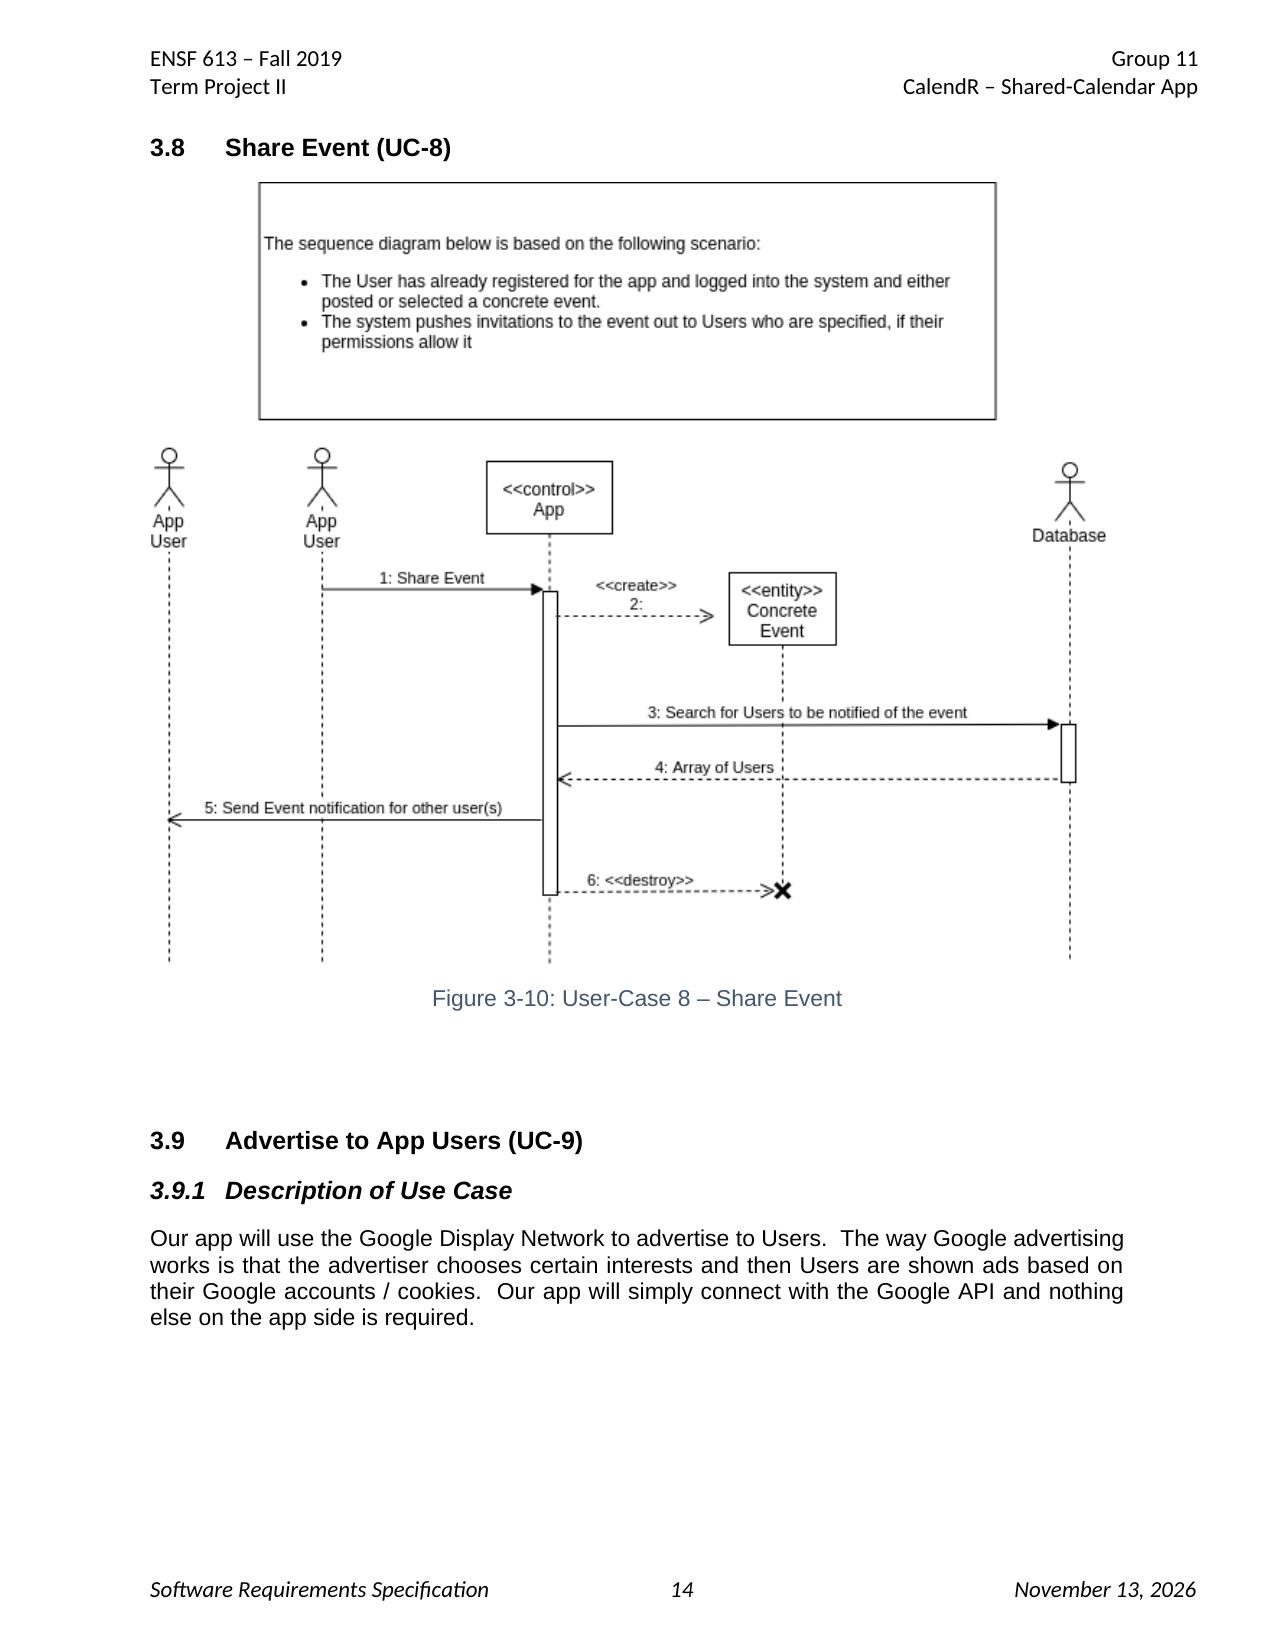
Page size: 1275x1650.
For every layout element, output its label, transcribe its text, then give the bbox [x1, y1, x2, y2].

subtitle Description of Use Case [150, 1176, 1125, 1204]
subtitle Share Event (UC-8) [150, 133, 1125, 162]
subtitle Advertise to App Users (UC-9) [150, 1126, 1125, 1155]
picture [150, 182, 1107, 964]
text Our app will use the Google Display Network to advertise to Users. The way Google advertising works is that the advertiser chooses certain interests and then Users are shown ads based on their Google accounts / cookies. Our app will simply connect with the Google API and nothing else on the app side is required. [150, 1225, 1125, 1331]
